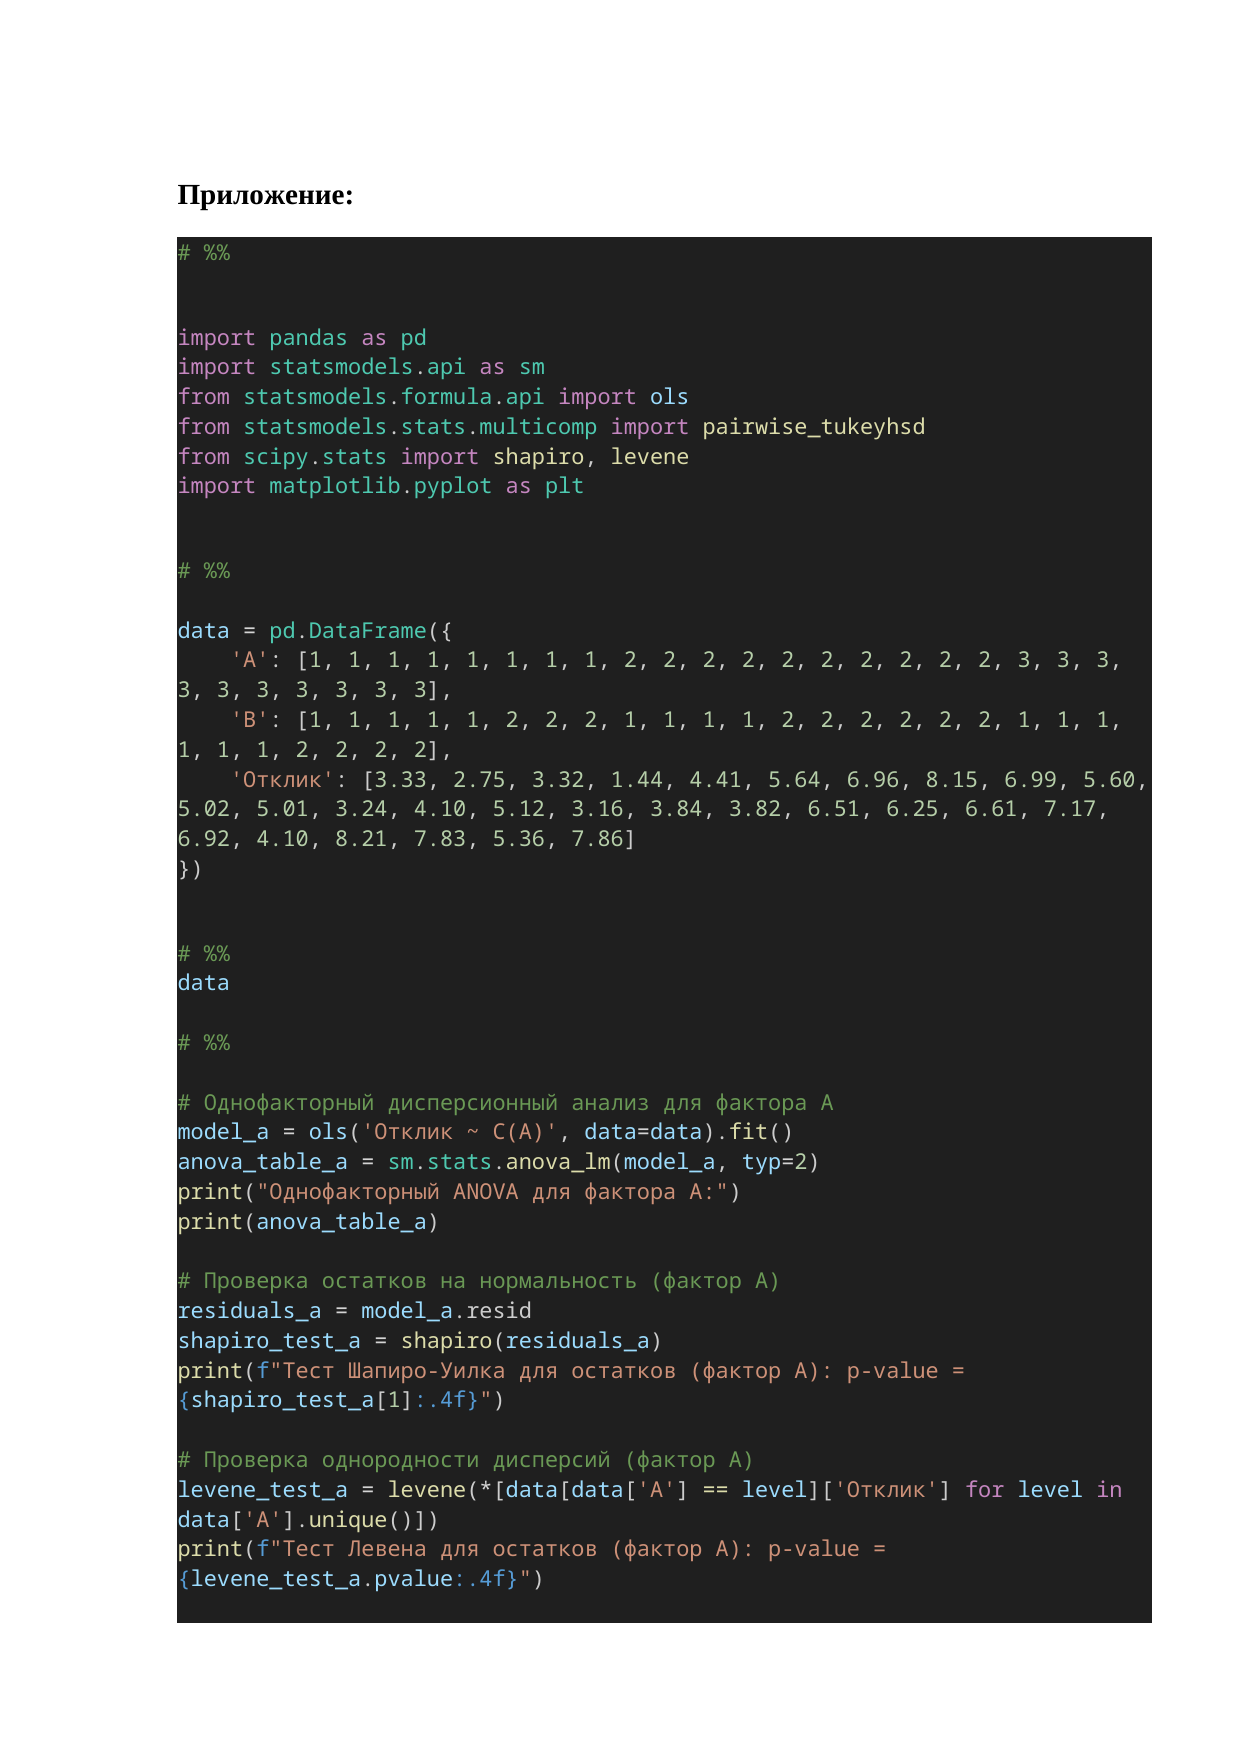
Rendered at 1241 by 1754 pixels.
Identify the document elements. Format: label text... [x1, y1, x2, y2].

text # %% [177, 555, 1152, 585]
text from statsmodels.stats.multicomp import pairwise_tukeyhsd [177, 411, 1152, 441]
text }) [177, 853, 1152, 883]
text data [177, 967, 1152, 997]
text # %% [177, 937, 1152, 967]
text shapiro_test_a = shapiro(residuals_a) [177, 1325, 1152, 1354]
text levene_test_a = levene(*[data[data['A'] == level]['Отклик'] for level in data['A'].unique()]) [177, 1474, 1152, 1533]
text 'Отклик': [3.33, 2.75, 3.32, 1.44, 4.41, 5.64, 6.96, 8.15, 6.99, 5.60, 5.02, 5.01, 3.24, 4.10, 5.12, 3.16, 3.84, 3.82, 6.51, 6.25, 6.61, 7.17, 6.92, 4.10, 8.21, 7.83, 5.36, 7.86] [177, 763, 1152, 853]
text import statsmodels.api as sm [177, 351, 1152, 381]
text # Однофакторный дисперсионный анализ для фактора A [177, 1086, 1152, 1116]
text # Проверка однородности дисперсий (фактор A) [177, 1444, 1152, 1474]
text data = pd.DataFrame({ [177, 614, 1152, 644]
text print(f"Тест Шапиро-Уилка для остатков (фактор A): p-value = {shapiro_test_a[1]:.4f}") [177, 1354, 1152, 1414]
text anova_table_a = sm.stats.anova_lm(model_a, typ=2) [177, 1146, 1152, 1176]
text # Проверка остатков на нормальность (фактор A) [177, 1265, 1152, 1295]
text residuals_a = model_a.resid [177, 1295, 1152, 1325]
text 'B': [1, 1, 1, 1, 1, 2, 2, 2, 1, 1, 1, 1, 2, 2, 2, 2, 2, 2, 1, 1, 1, 1, 1, 1, 2, 2, 2, 2], [177, 704, 1152, 763]
text from statsmodels.formula.api import ols [177, 381, 1152, 411]
text print(anova_table_a) [177, 1206, 1152, 1235]
text print(f"Тест Левена для остатков (фактор A): p-value = {levene_test_a.pvalue:.4f}") [177, 1533, 1152, 1593]
text # %% [177, 237, 1152, 267]
text # %% [177, 1027, 1152, 1057]
text print("Однофакторный ANOVA для фактора A:") [177, 1176, 1152, 1206]
text model_a = ols('Отклик ~ C(A)', data=data).fit() [177, 1116, 1152, 1146]
text 'A': [1, 1, 1, 1, 1, 1, 1, 1, 2, 2, 2, 2, 2, 2, 2, 2, 2, 2, 3, 3, 3, 3, 3, 3, 3, 3, 3, 3], [177, 644, 1152, 704]
text import matplotlib.pyplot as plt [177, 470, 1152, 500]
text import pandas as pd [177, 321, 1152, 351]
text from scipy.stats import shapiro, levene [177, 441, 1152, 470]
text Приложение: [177, 177, 1152, 211]
